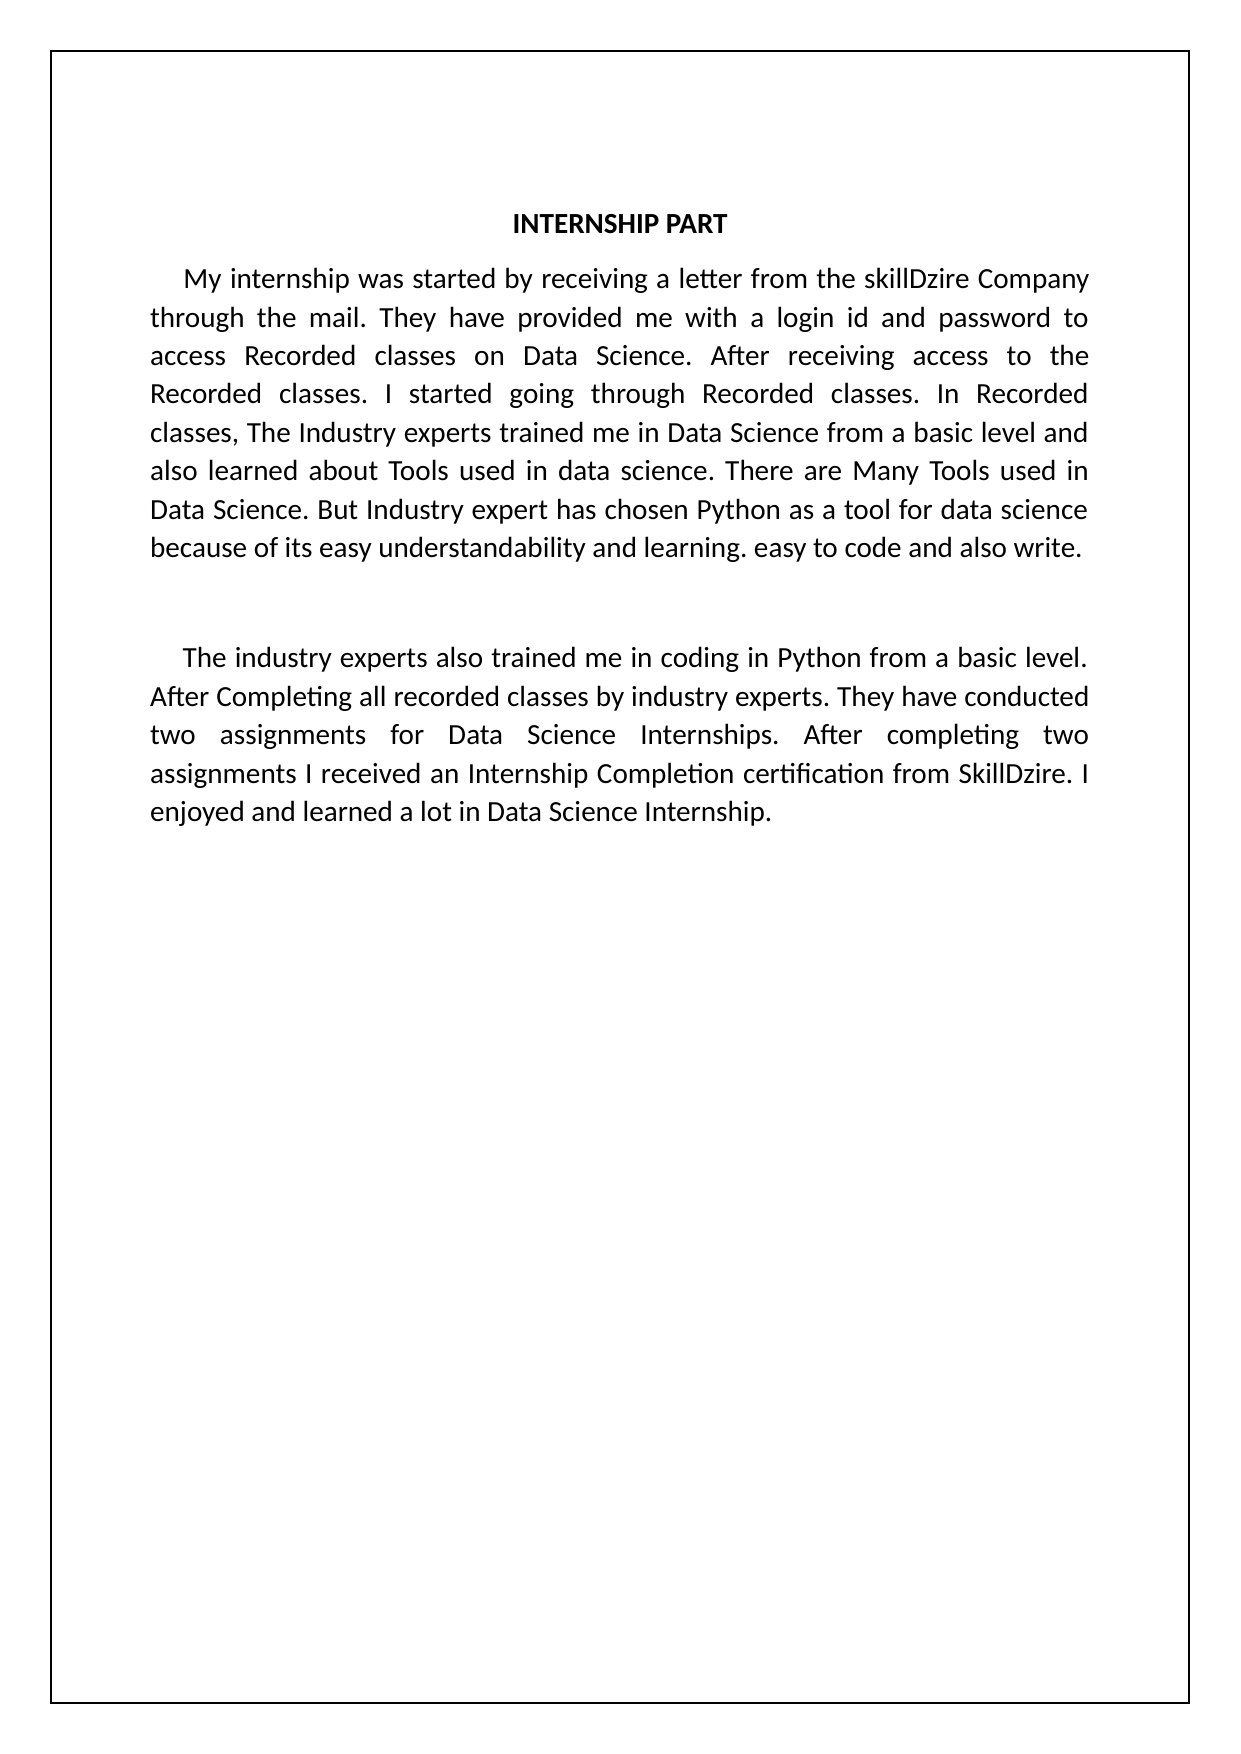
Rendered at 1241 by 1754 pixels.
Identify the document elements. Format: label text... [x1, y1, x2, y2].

text INTERNSHIP PART [150, 205, 1090, 241]
text The industry experts also trained me in coding in Python from a basic level. After Completing all recorded classes by industry experts. They have conducted two assignments for Data Science Internships. After completing two assignments I received an Internship Completion certification from SkillDzire. I enjoyed and learned a lot in Data Science Internship. [150, 639, 1090, 829]
text My internship was started by receiving a letter from the skillDzire Company through the mail. They have provided me with a login id and password to access Recorded classes on Data Science. After receiving access to the Recorded classes. I started going through Recorded classes. In Recorded classes, The Industry experts trained me in Data Science from a basic level and also learned about Tools used in data science. There are Many Tools used in Data Science. But Industry expert has chosen Python as a tool for data science because of its easy understandability and learning. easy to code and also write. [150, 260, 1090, 565]
